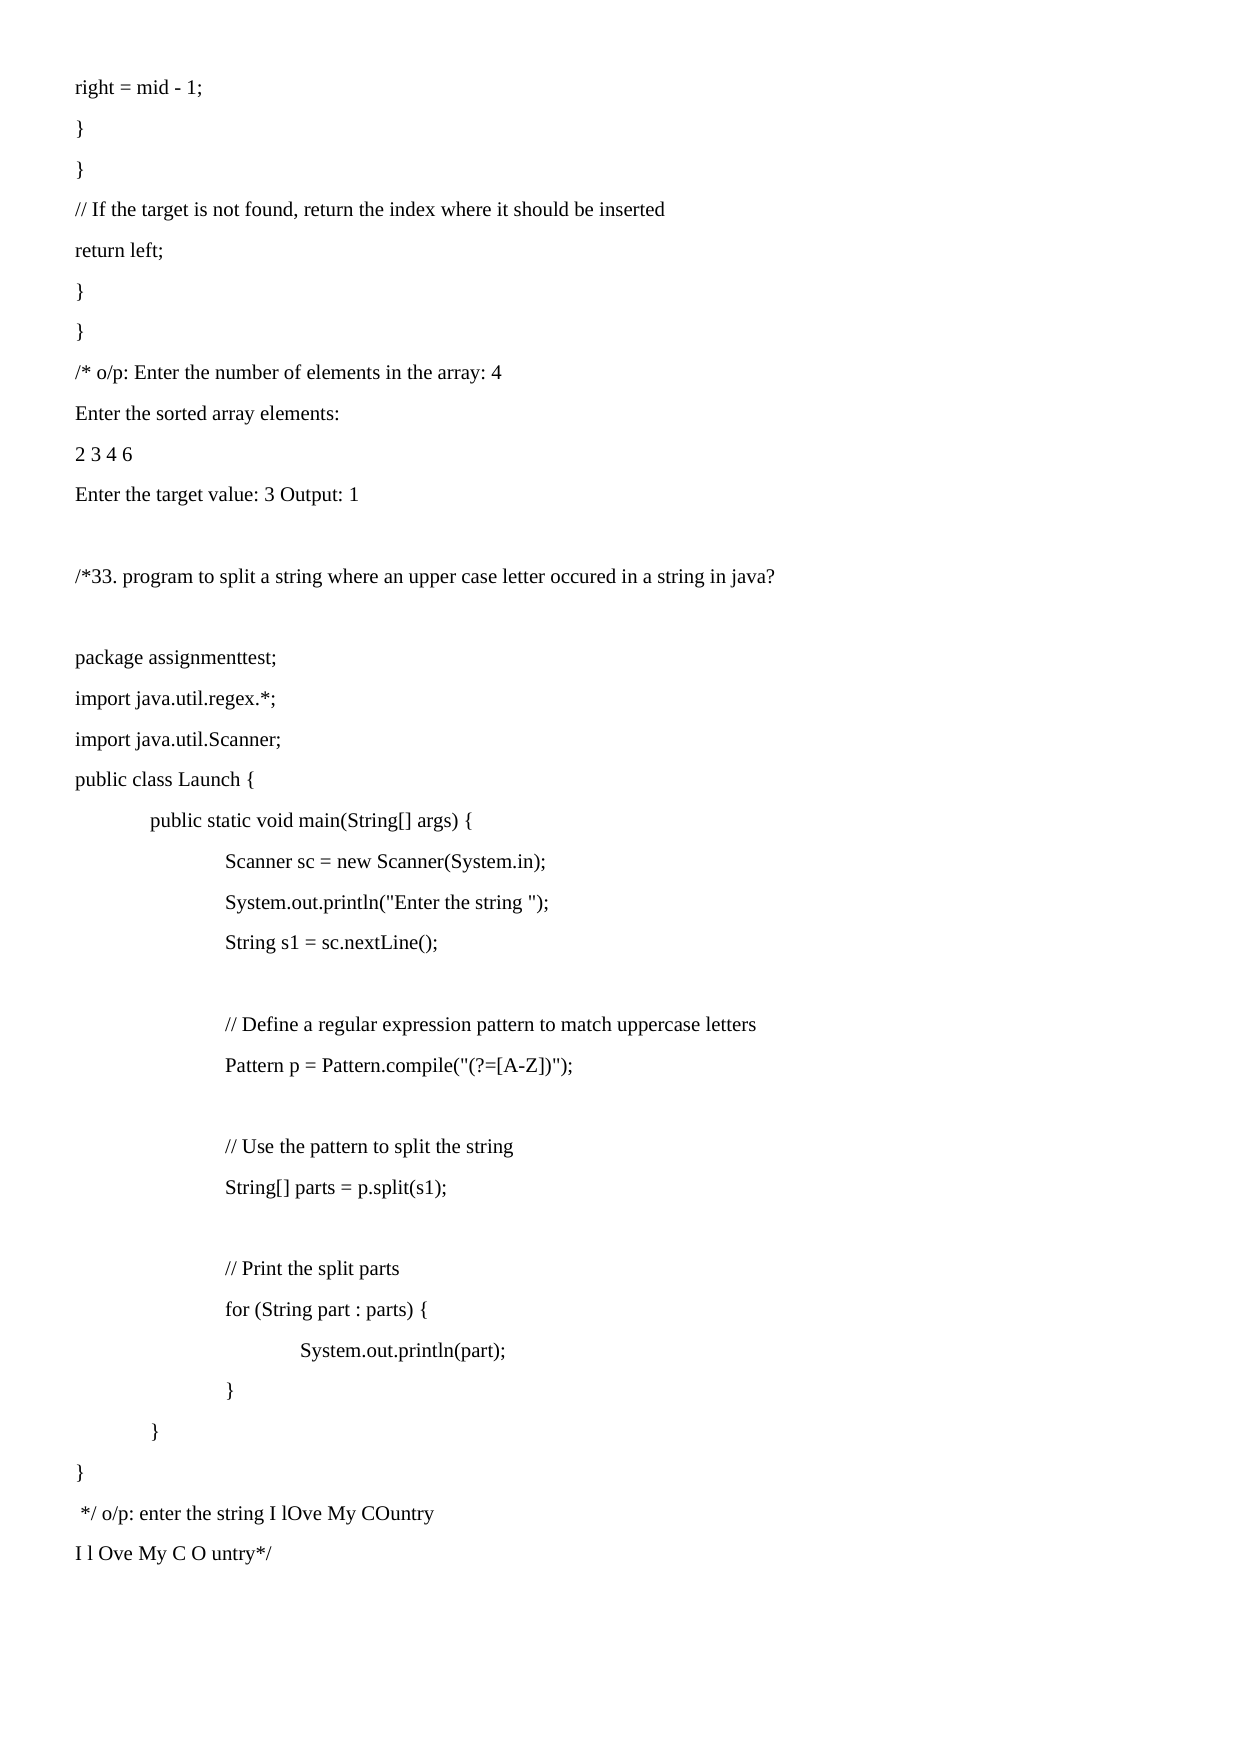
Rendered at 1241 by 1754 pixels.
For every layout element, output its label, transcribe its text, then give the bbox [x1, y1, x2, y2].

text /* o/p: Enter the number of elements in the array: 4 [75, 360, 1165, 384]
text package assignmenttest; [75, 645, 1165, 669]
text */ o/p: enter the string I lOve My COuntry [75, 1501, 1165, 1524]
text } [75, 1460, 1165, 1484]
text Scanner sc = new Scanner(System.in); [75, 849, 1165, 873]
text Enter the sorted array elements: [75, 401, 1165, 425]
text // Define a regular expression pattern to match uppercase letters [75, 1012, 1165, 1036]
text String[] parts = p.split(s1); [75, 1175, 1165, 1199]
text System.out.println(part); [75, 1338, 1165, 1362]
text public static void main(String[] args) { [75, 808, 1165, 832]
text /*33. program to split a string where an upper case letter occured in a string in java? [75, 564, 1165, 588]
text import java.util.regex.*; [75, 686, 1165, 710]
text } [75, 279, 1165, 303]
text // If the target is not found, return the index where it should be inserted [75, 197, 1165, 221]
text Enter the target value: 3 Output: 1 [75, 482, 1165, 506]
text } [75, 1419, 1165, 1443]
text } [75, 156, 1165, 181]
text public class Launch { [75, 767, 1165, 791]
text for (String part : parts) { [75, 1297, 1165, 1321]
text 2 3 4 6 [75, 442, 1165, 466]
text } [75, 1378, 1165, 1402]
text // Use the pattern to split the string [75, 1134, 1165, 1158]
text Pattern p = Pattern.compile("(?=[A-Z])"); [75, 1052, 1165, 1077]
text } [75, 116, 1165, 140]
text import java.util.Scanner; [75, 727, 1165, 751]
text return left; [75, 238, 1165, 262]
text String s1 = sc.nextLine(); [75, 930, 1165, 954]
text System.out.println("Enter the string "); [75, 889, 1165, 914]
text I l Ove My C O untry*/ [75, 1541, 1165, 1565]
text } [75, 319, 1165, 343]
text // Print the split parts [75, 1256, 1165, 1280]
text right = mid - 1; [75, 75, 1165, 99]
